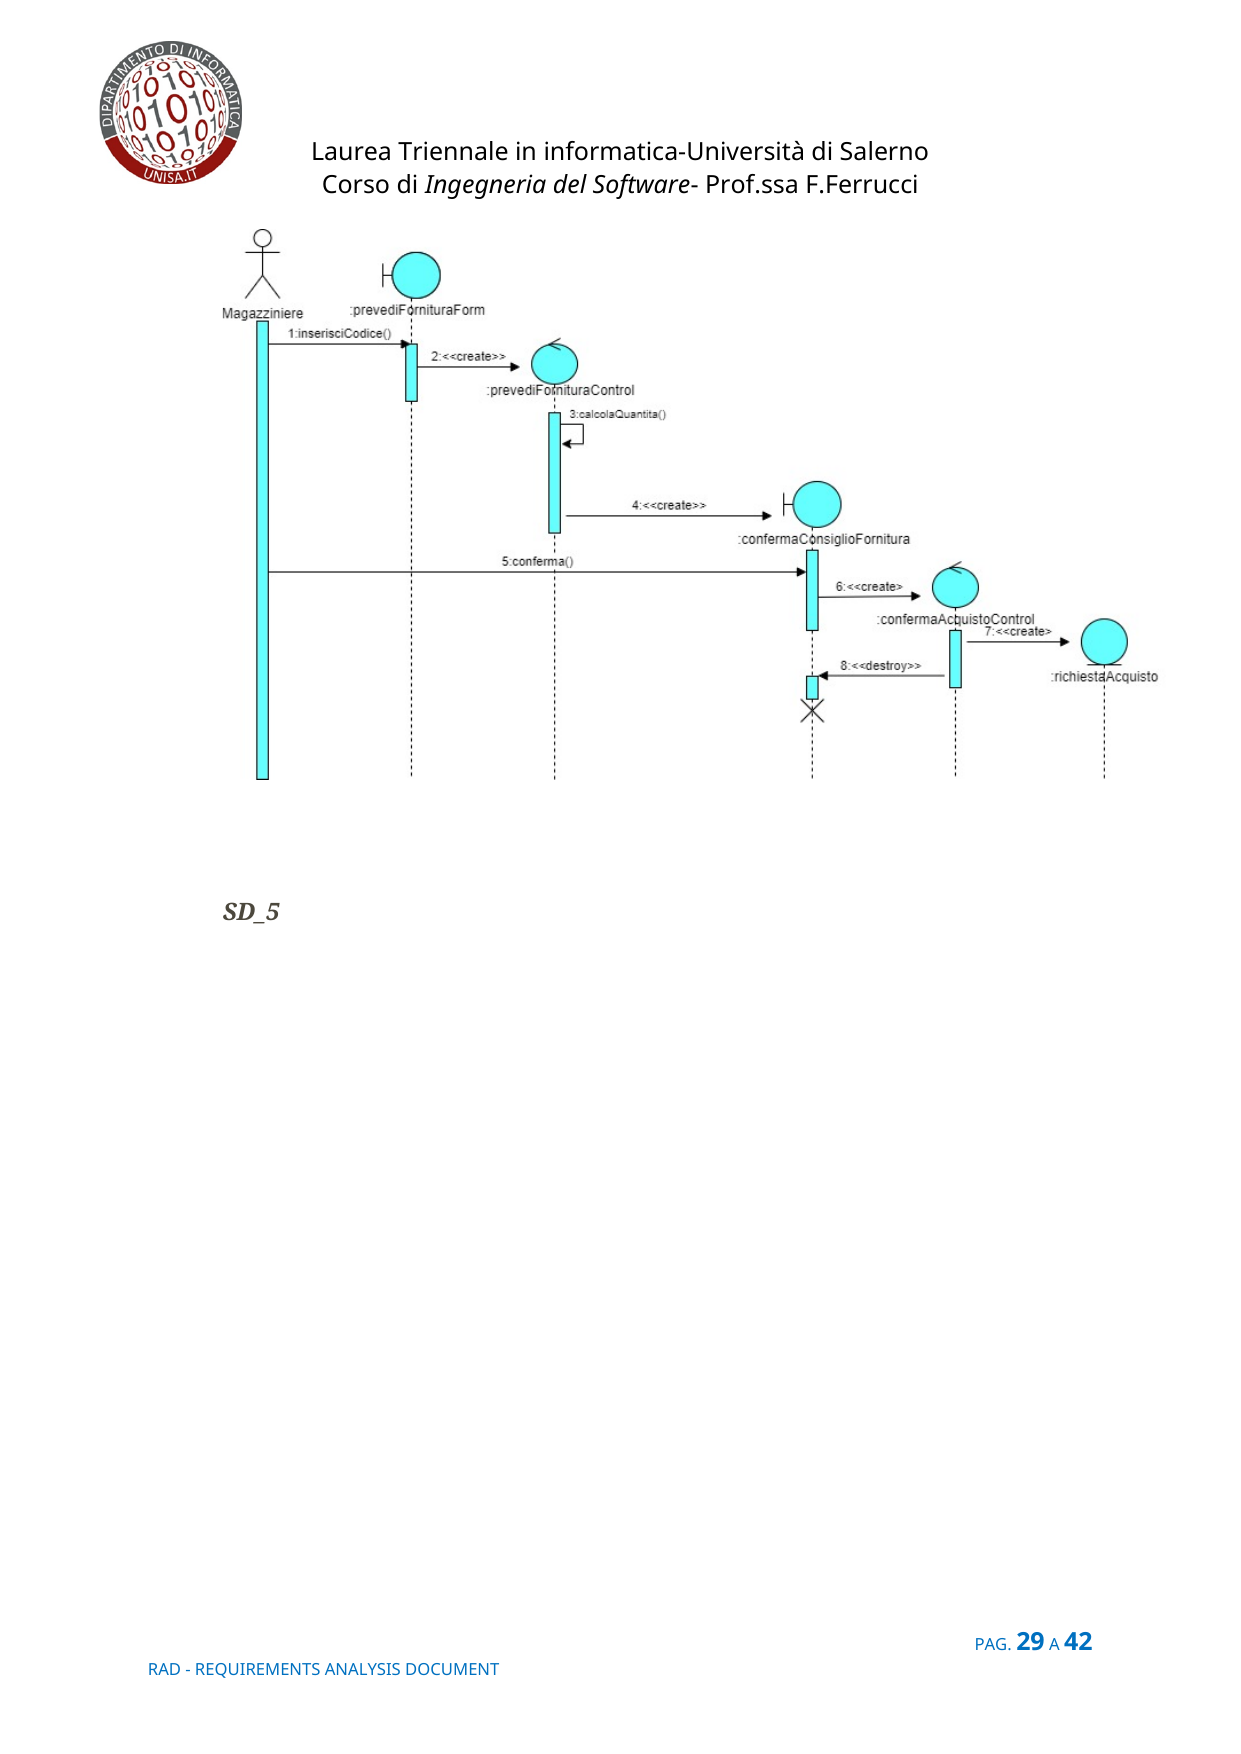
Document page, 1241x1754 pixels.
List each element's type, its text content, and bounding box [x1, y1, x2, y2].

picture [222, 229, 1168, 780]
text SD_5 [148, 894, 1092, 927]
picture [99, 41, 242, 184]
